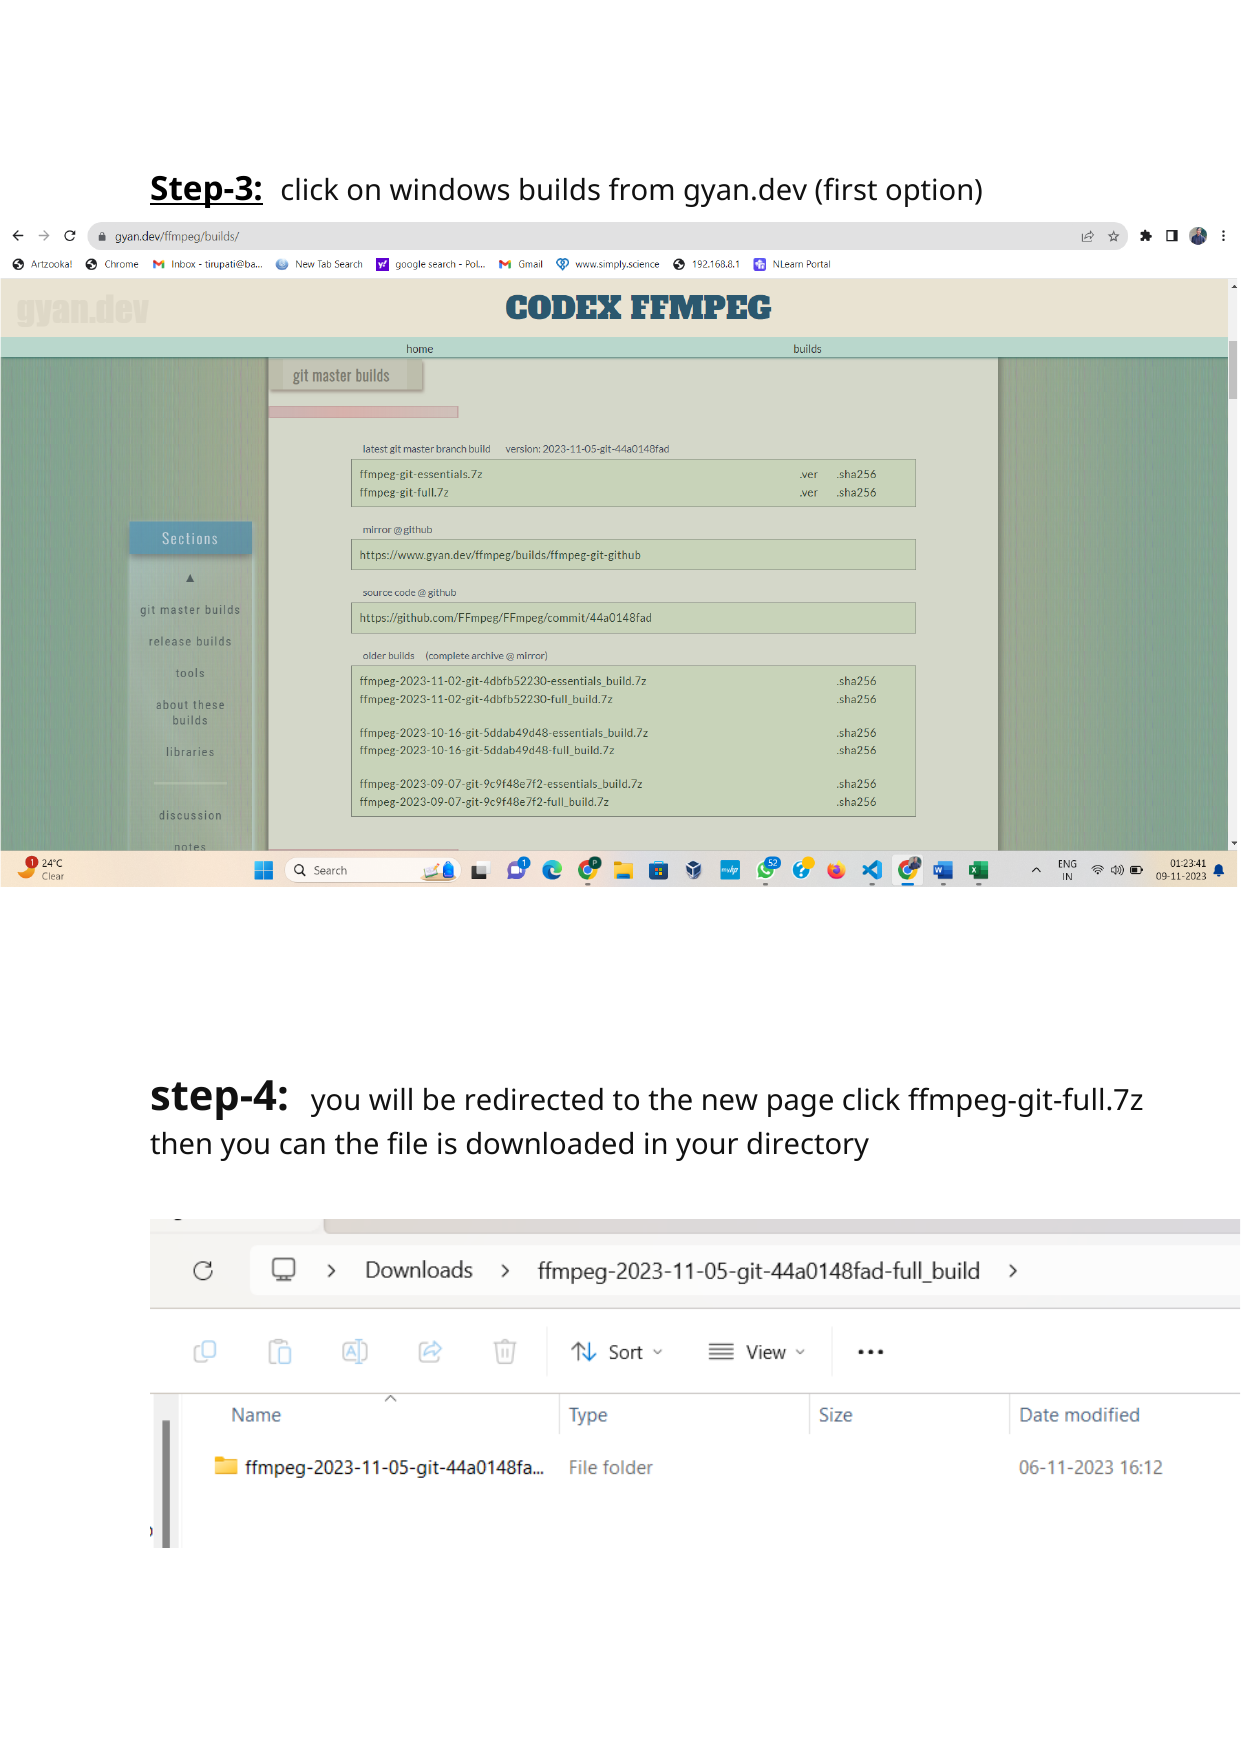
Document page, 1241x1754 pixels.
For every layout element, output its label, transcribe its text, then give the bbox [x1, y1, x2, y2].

picture [150, 1219, 1241, 1548]
subtitle Step-3: click on windows builds from gyan.dev (first option) [150, 164, 1210, 210]
picture [0, 220, 1236, 886]
subtitle step-4: you will be redirected to the new page click ffmpeg-git-full.7z then you can the file is downloaded in your directory [150, 1066, 1210, 1163]
